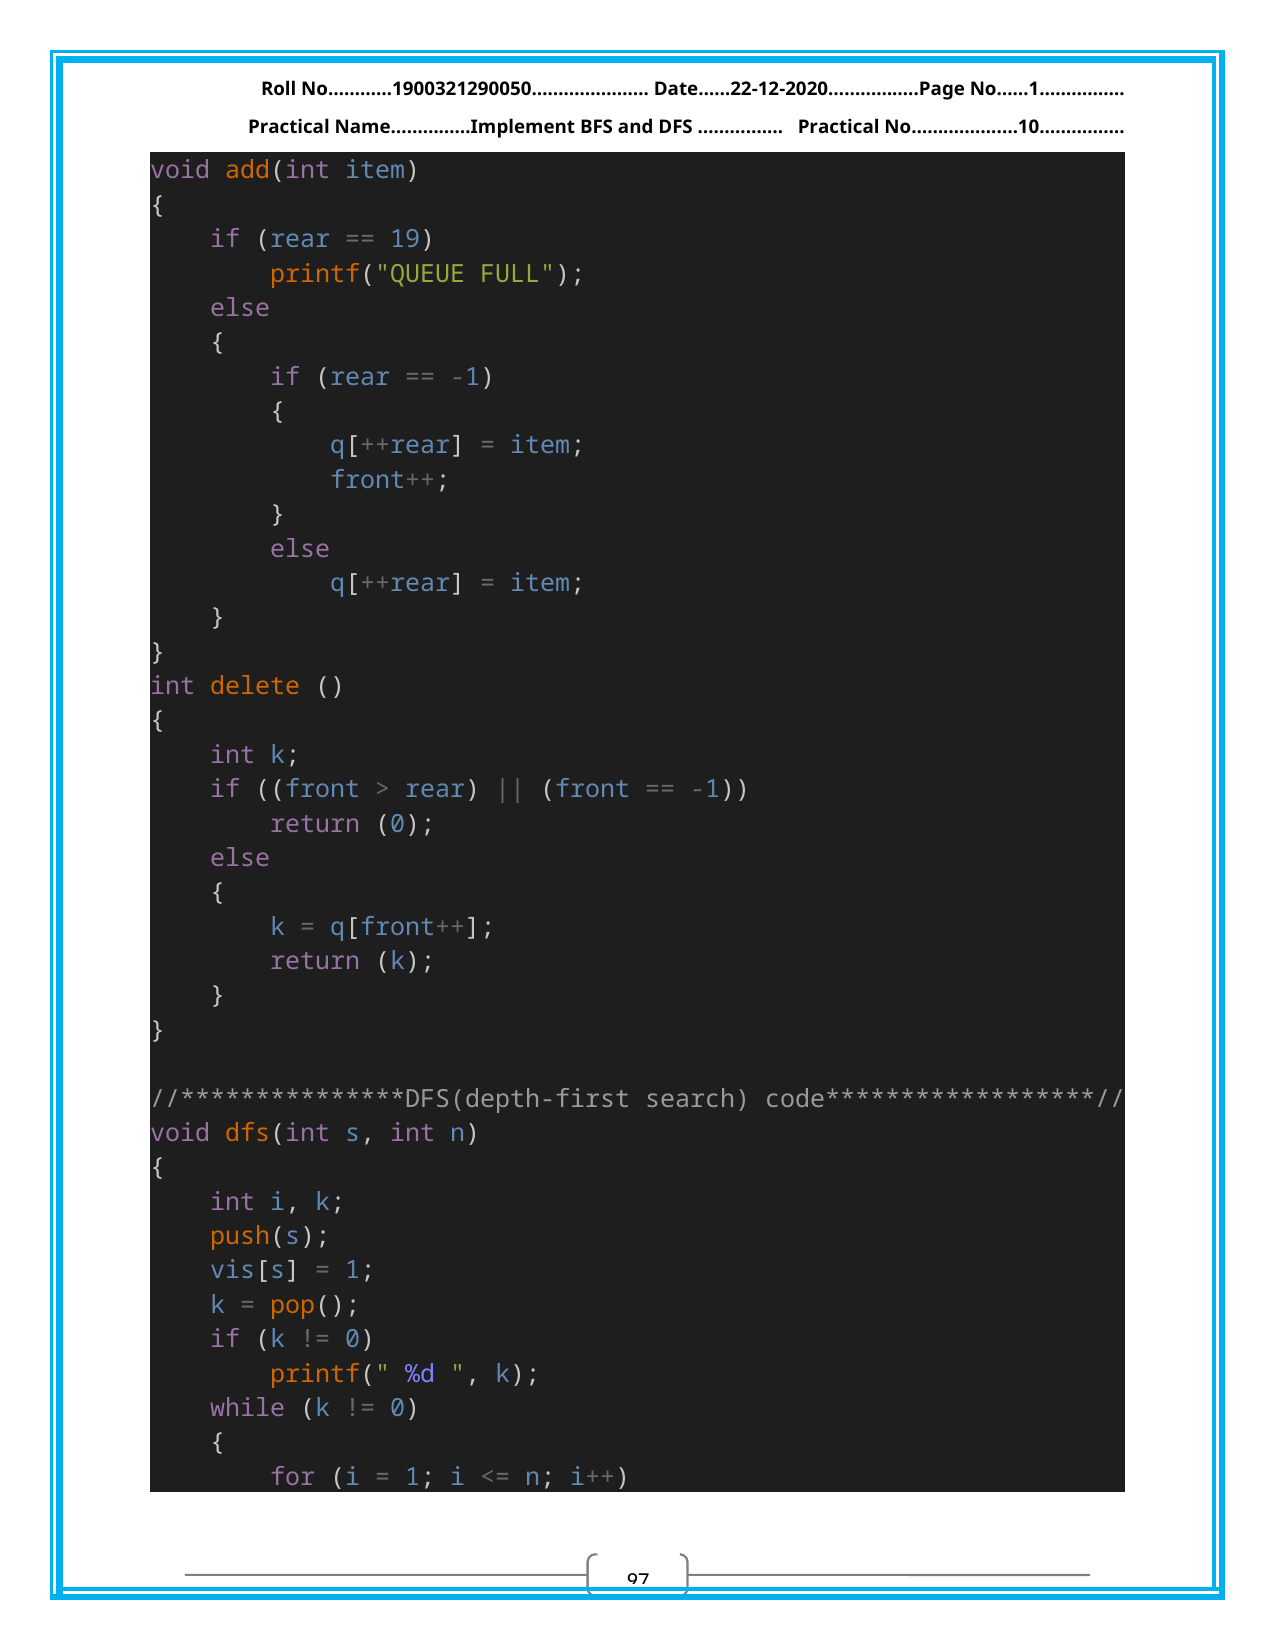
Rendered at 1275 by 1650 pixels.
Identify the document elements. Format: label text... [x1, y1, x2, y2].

text else [150, 530, 1125, 564]
text } [150, 633, 1125, 667]
text } [150, 496, 1125, 530]
text printf("QUEUE FULL"); [150, 255, 1125, 289]
text int delete () [150, 667, 1125, 702]
text } [150, 977, 1125, 1011]
text k = q[front++]; [150, 908, 1125, 942]
text { [150, 874, 1125, 908]
text if (rear == 19) [150, 221, 1125, 255]
text int i, k; [150, 1183, 1125, 1217]
text return (k); [150, 942, 1125, 977]
text if ((front > rear) || (front == -1)) [150, 771, 1125, 805]
text { [150, 186, 1125, 221]
text if (rear == -1) [150, 358, 1125, 392]
text void add(int item) [150, 152, 1125, 186]
text while (k != 0) [150, 1389, 1125, 1424]
text q[++rear] = item; [150, 564, 1125, 599]
text return (0); [150, 805, 1125, 839]
text if (k != 0) [150, 1321, 1125, 1355]
text front++; [150, 461, 1125, 496]
text printf(" %d ", k); [150, 1355, 1125, 1389]
text q[++rear] = item; [150, 427, 1125, 461]
text { [150, 392, 1125, 427]
text int k; [150, 736, 1125, 771]
text } [150, 1011, 1125, 1046]
text } [150, 599, 1125, 633]
text vis[s] = 1; [150, 1252, 1125, 1286]
text { [150, 702, 1125, 736]
text //***************DFS(depth-first search) code******************// [150, 1080, 1125, 1114]
text else [150, 289, 1125, 324]
text k = pop(); [150, 1286, 1125, 1321]
text else [150, 839, 1125, 874]
text push(s); [150, 1217, 1125, 1252]
text void dfs(int s, int n) [150, 1114, 1125, 1149]
text for (i = 1; i <= n; i++) [150, 1458, 1125, 1492]
text { [150, 1424, 1125, 1458]
text { [150, 1149, 1125, 1183]
text { [150, 324, 1125, 358]
